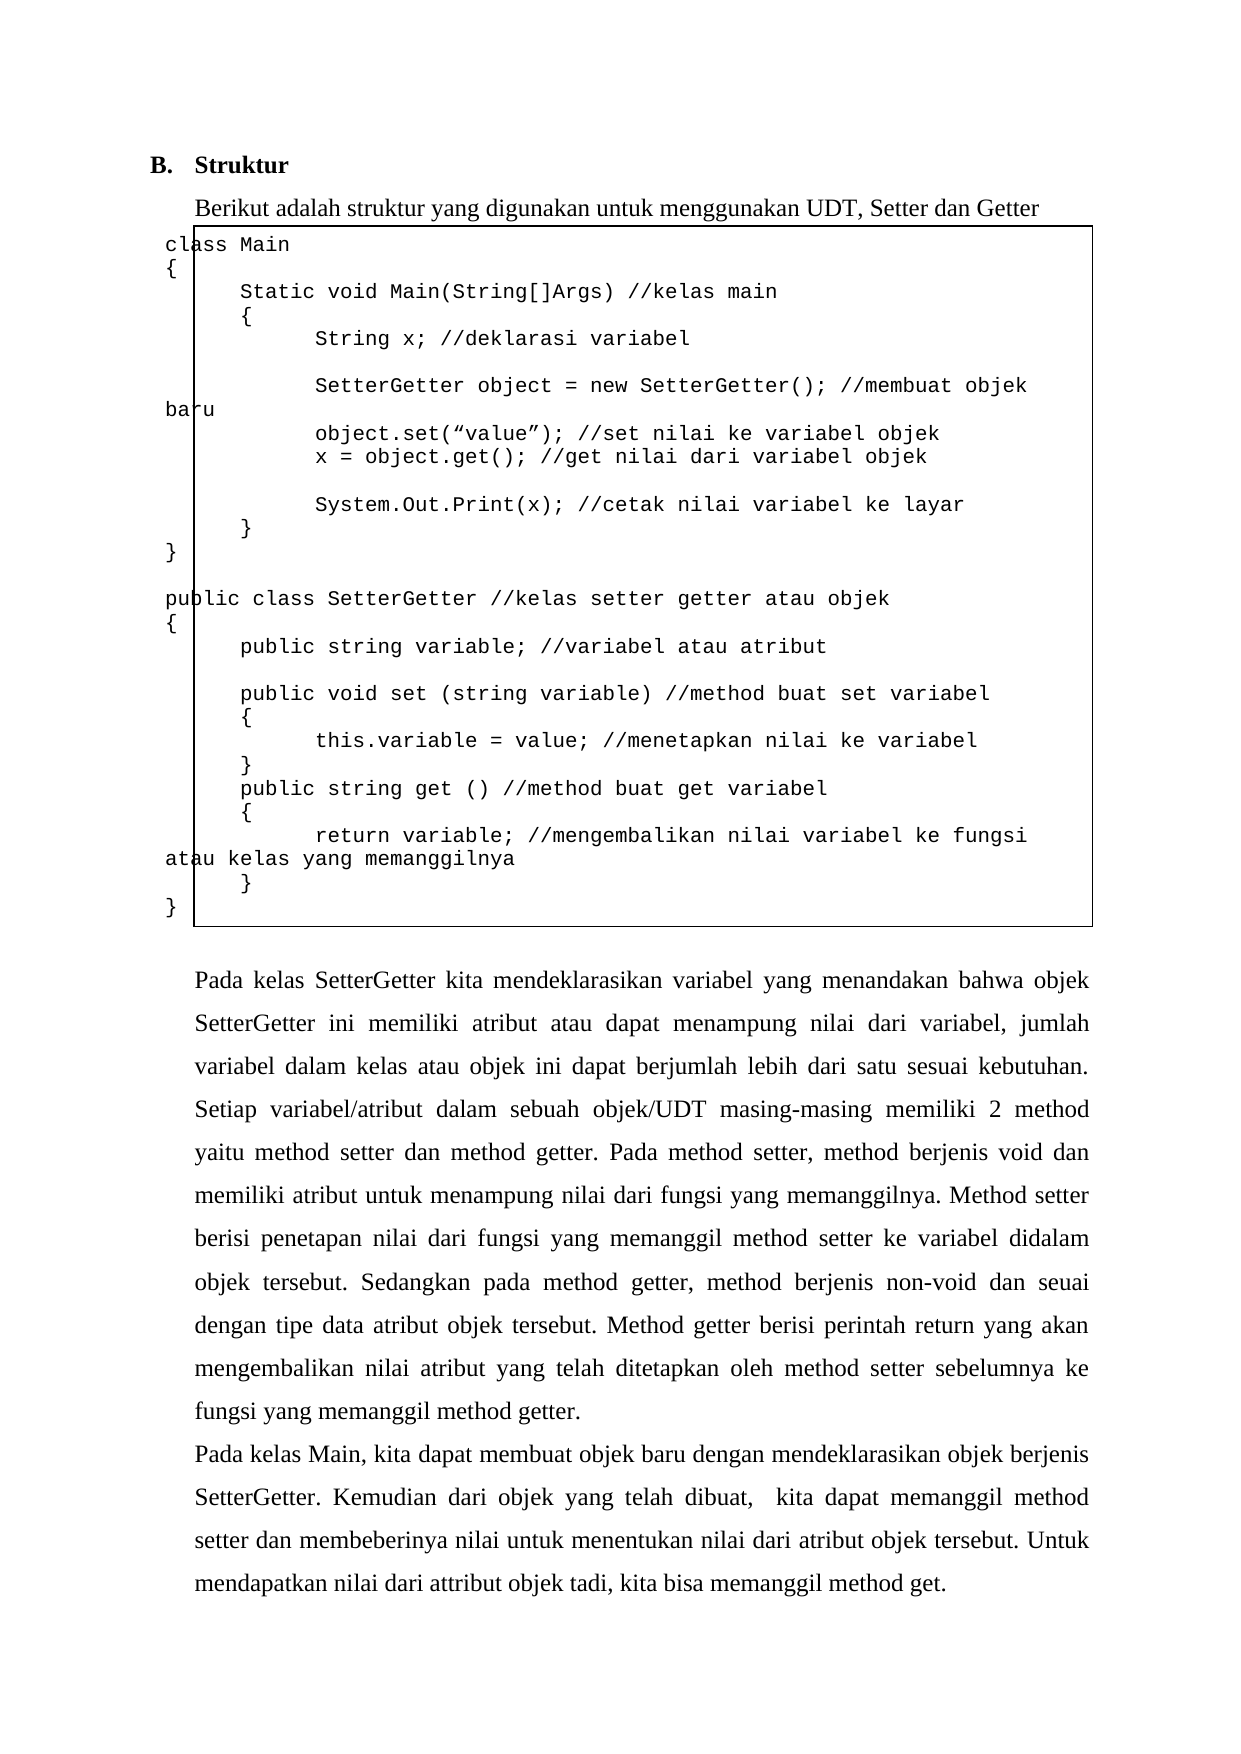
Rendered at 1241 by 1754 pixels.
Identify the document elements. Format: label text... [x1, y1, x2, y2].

text Berikut adalah struktur yang digunakan untuk menggunakan UDT, Setter dan Getter [194, 193, 1090, 222]
text Pada kelas Main, kita dapat membuat objek baru dengan mendeklarasikan objek berjenis SetterGetter. Kemudian dari objek yang telah dibuat, kita dapat memanggil method setter dan membeberinya nilai untuk menentukan nilai dari atribut objek tersebut. Untuk mendapatkan nilai dari attribut objek tadi, kita bisa memanggil method get. [194, 1439, 1090, 1597]
list Struktur [150, 150, 1090, 179]
text Pada kelas SetterGetter kita mendeklarasikan variabel yang menandakan bahwa objek SetterGetter ini memiliki atribut atau dapat menampung nilai dari variabel, jumlah variabel dalam kelas atau objek ini dapat berjumlah lebih dari satu sesuai kebutuhan. Setiap variabel/atribut dalam sebuah objek/UDT masing-masing memiliki 2 method yaitu method setter dan method getter. Pada method setter, method berjenis void dan memiliki atribut untuk menampung nilai dari fungsi yang memanggilnya. Method setter berisi penetapan nilai dari fungsi yang memanggil method setter ke variabel didalam objek tersebut. Sedangkan pada method getter, method berjenis non-void dan seuai dengan tipe data atribut objek tersebut. Method getter berisi perintah return yang akan mengembalikan nilai atribut yang telah ditetapkan oleh method setter sebelumnya ke fungsi yang memanggil method getter. [194, 965, 1090, 1425]
